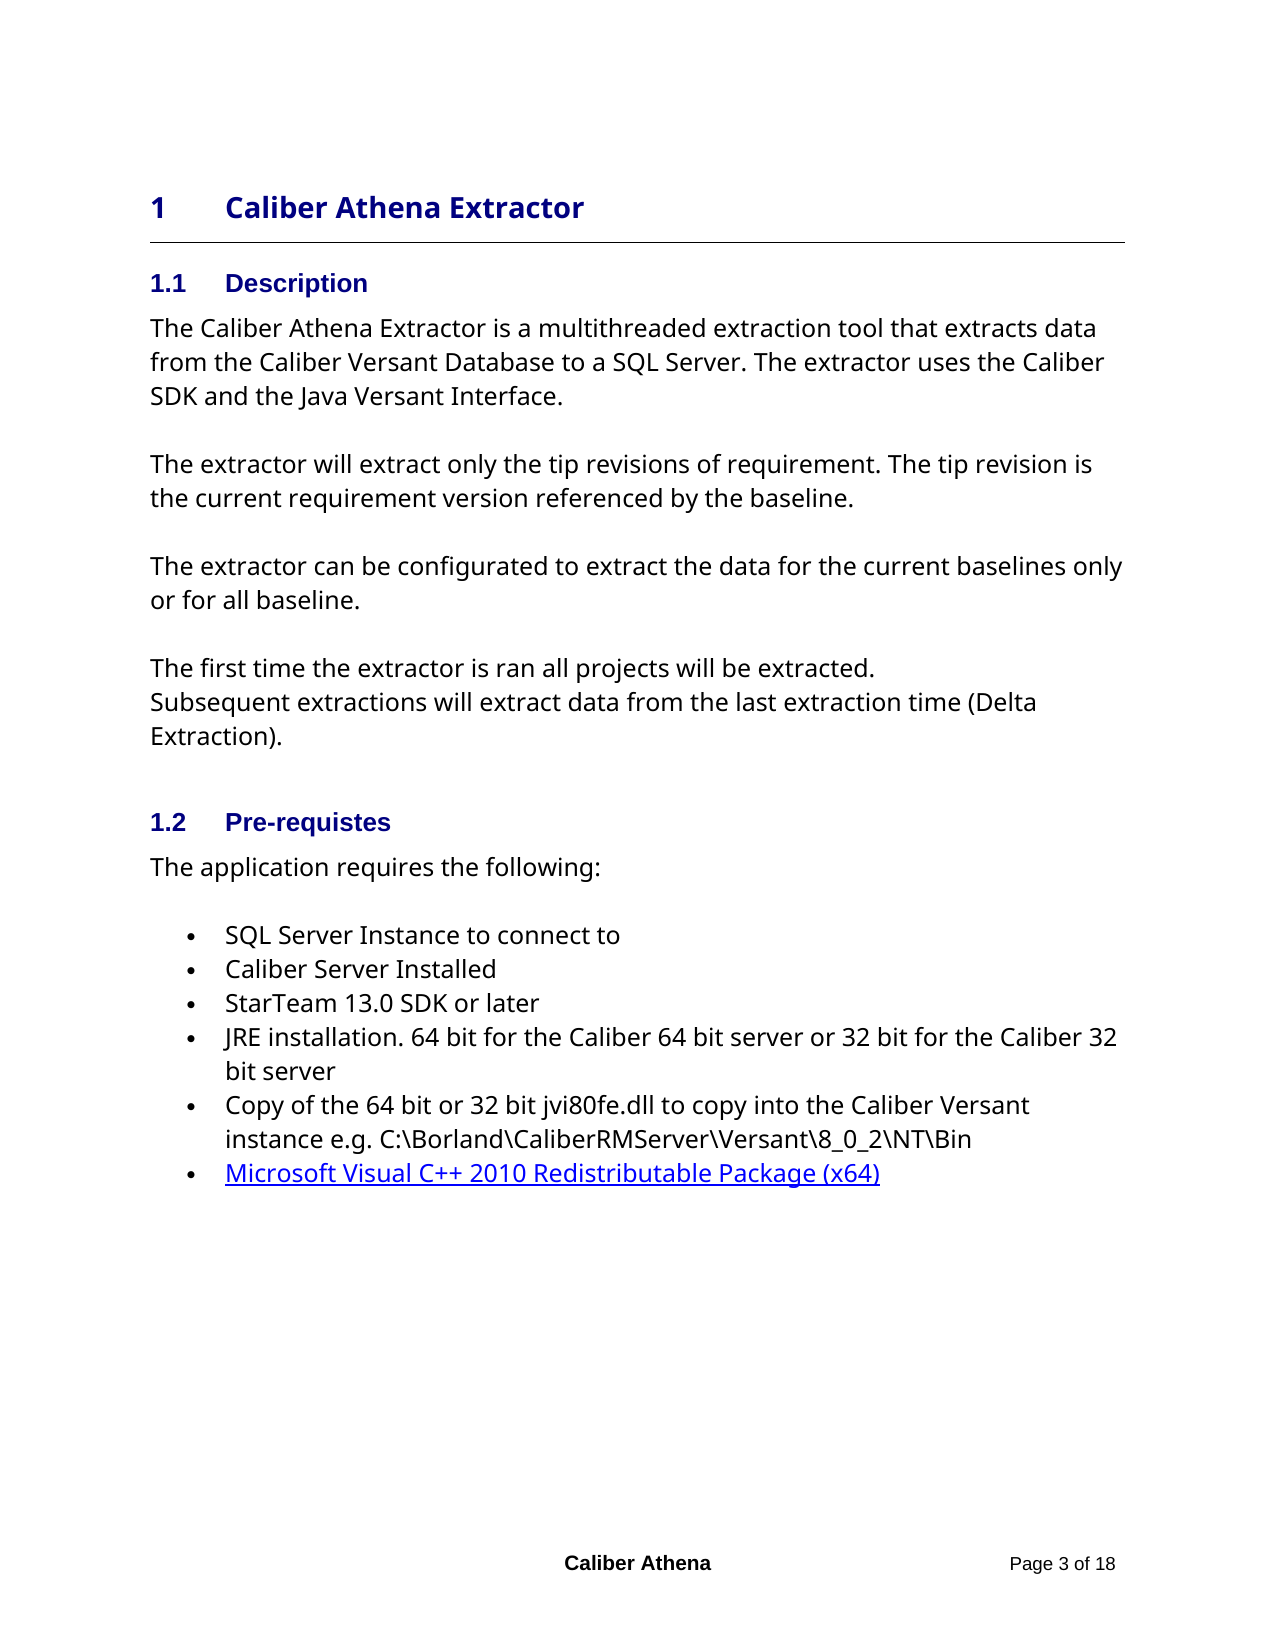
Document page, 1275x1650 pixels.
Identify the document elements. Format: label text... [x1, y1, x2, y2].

subtitle Caliber Athena Extractor [150, 187, 1125, 242]
text The extractor can be configurated to extract the data for the current baselines only or for all baseline. [150, 549, 1125, 617]
list StarTeam 13.0 SDK or later [187, 985, 1125, 1019]
list JRE installation. 64 bit for the Caliber 64 bit server or 32 bit for the Caliber 32 bit server [187, 1019, 1125, 1088]
list Copy of the 64 bit or 32 bit jvi80fe.dll to copy into the Caliber Versant instance e.g. C:\Borland\CaliberRMServer\Versant\8_0_2\NT\Bin [187, 1088, 1125, 1156]
list Microsoft Visual C++ 2010 Redistributable Package (x64) [187, 1156, 1125, 1218]
subtitle Pre-requistes [150, 807, 1125, 837]
list SQL Server Instance to connect to [187, 917, 1125, 951]
list Caliber Server Installed [187, 951, 1125, 985]
subtitle Description [150, 268, 1125, 298]
text The application requires the following: [150, 849, 1125, 883]
text The first time the extractor is ran all projects will be extracted. Subsequent extractions will extract data from the last extraction time (Delta Extraction). [150, 651, 1125, 753]
text The extractor will extract only the tip revisions of requirement. The tip revision is the current requirement version referenced by the baseline. [150, 446, 1125, 514]
text The Caliber Athena Extractor is a multithreaded extraction tool that extracts data from the Caliber Versant Database to a SQL Server. The extractor uses the Caliber SDK and the Java Versant Interface. [150, 310, 1125, 412]
